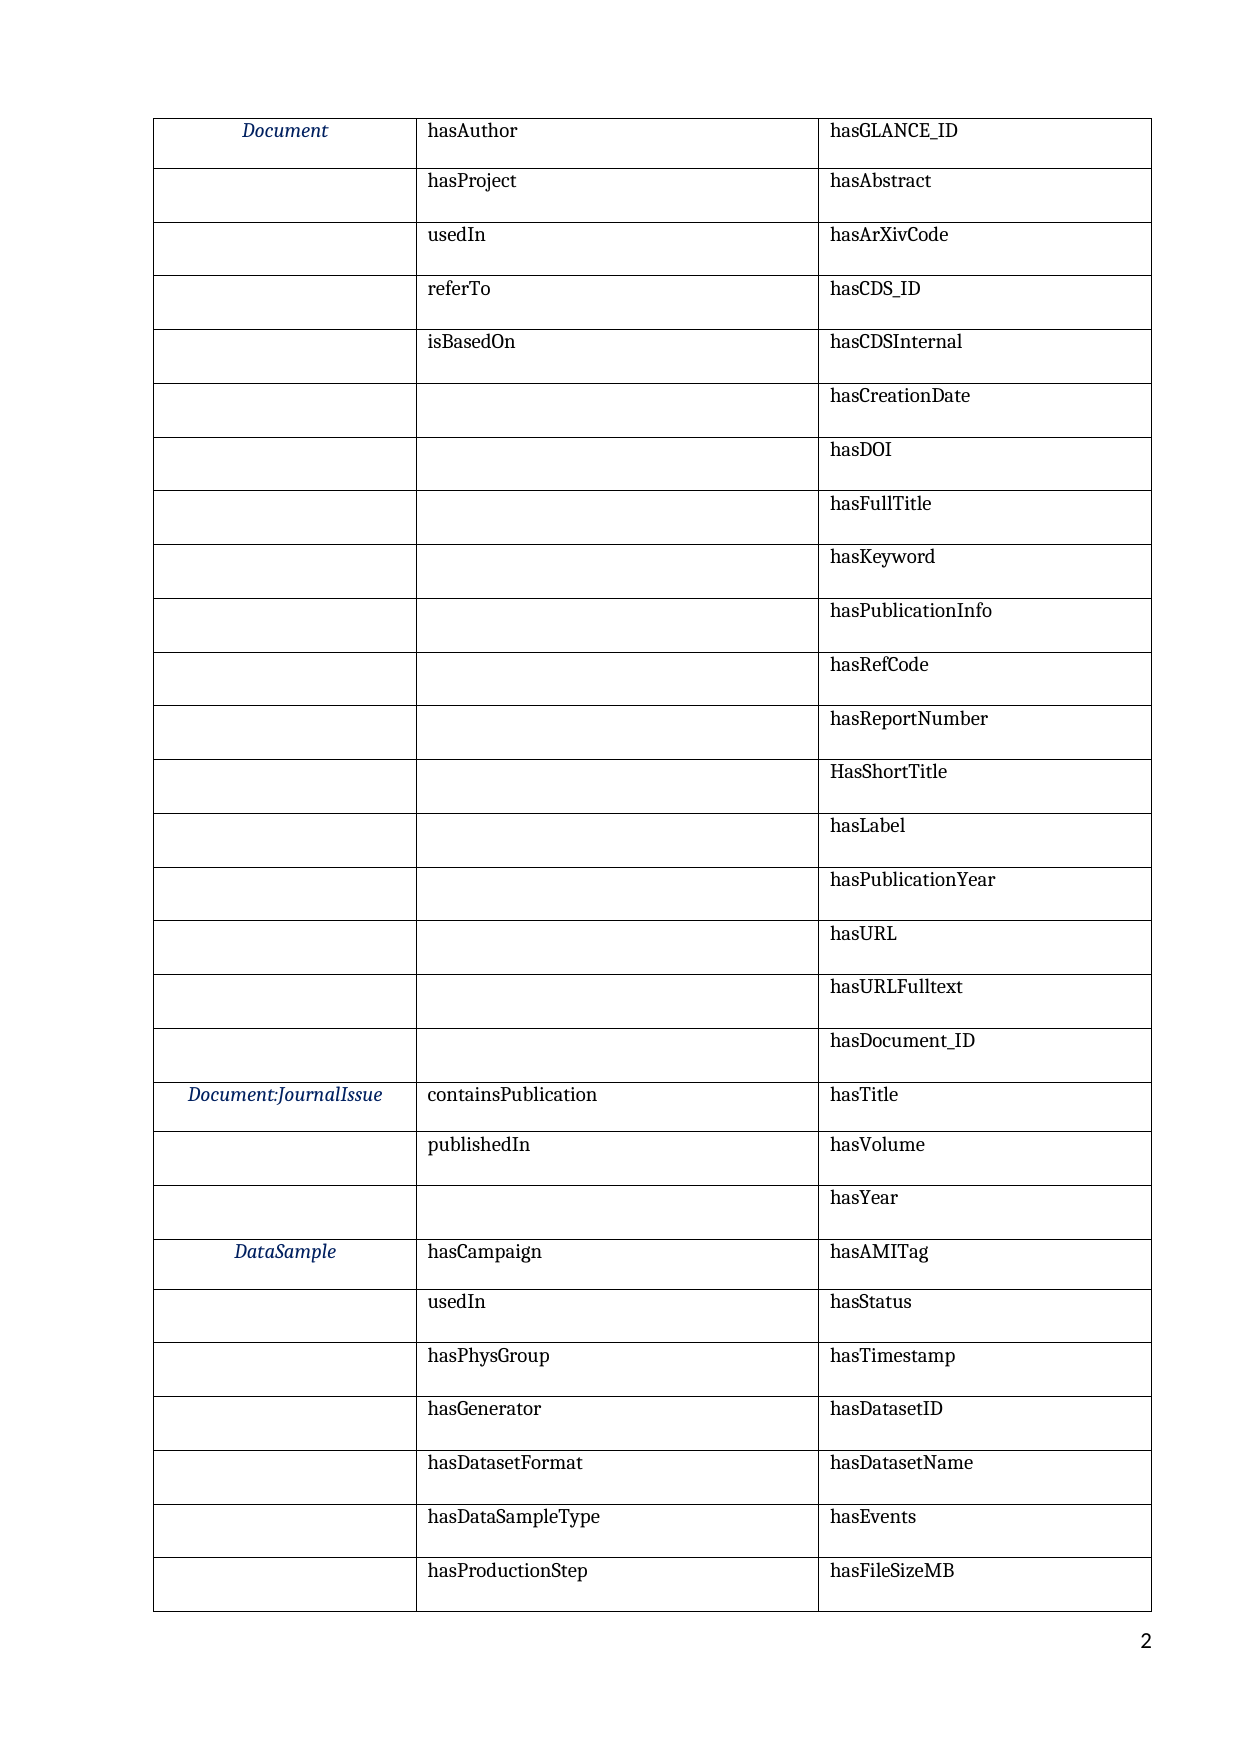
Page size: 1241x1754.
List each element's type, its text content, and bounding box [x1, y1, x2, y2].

table_cell hasProject [417, 169, 818, 222]
table_cell [154, 706, 416, 759]
table_cell hasTimestamp [819, 1343, 1151, 1396]
table_cell usedIn [417, 1290, 818, 1342]
table_cell publishedIn [417, 1132, 818, 1185]
table_cell [417, 545, 818, 598]
table_cell [154, 223, 416, 275]
table_cell hasURL [819, 921, 1151, 974]
table_cell [417, 384, 818, 437]
table_cell hasCDSInternal [819, 330, 1151, 383]
table_cell [154, 1029, 416, 1082]
table_cell [417, 868, 818, 920]
table_cell [154, 1290, 416, 1342]
table_cell hasDatasetName [819, 1451, 1151, 1503]
table_cell hasReportNumber [819, 706, 1151, 759]
table_cell [154, 760, 416, 813]
table_cell usedIn [417, 223, 818, 275]
table_cell [154, 599, 416, 652]
table_cell hasKeyword [819, 545, 1151, 598]
table_cell hasPhysGroup [417, 1343, 818, 1396]
table_cell [417, 921, 818, 974]
table_cell [154, 1505, 416, 1557]
table_cell hasDataSampleType [417, 1505, 818, 1557]
table_cell hasEvents [819, 1505, 1151, 1557]
table_cell hasAMITag [819, 1240, 1151, 1288]
table_cell hasYear [819, 1186, 1151, 1239]
table_cell [417, 760, 818, 813]
table_cell [154, 1451, 416, 1503]
table_cell hasCDS_ID [819, 276, 1151, 329]
table_cell hasAbstract [819, 169, 1151, 222]
table_cell hasArXivCode [819, 223, 1151, 275]
table_cell [154, 975, 416, 1028]
table_cell [417, 1029, 818, 1082]
table_cell containsPublication [417, 1083, 818, 1131]
table_cell [154, 814, 416, 867]
table_cell [417, 438, 818, 490]
table_cell [154, 653, 416, 705]
table_cell HasShortTitle [819, 760, 1151, 813]
table_cell hasGLANCE_ID [819, 119, 1151, 168]
table_cell [154, 384, 416, 437]
table_cell [154, 545, 416, 598]
table_cell hasURLFulltext [819, 975, 1151, 1028]
table_cell hasVolume [819, 1132, 1151, 1185]
table_cell hasDatasetFormat [417, 1451, 818, 1503]
table_cell hasFileSizeMB [819, 1558, 1151, 1611]
table_cell [154, 491, 416, 544]
table_cell isBasedOn [417, 330, 818, 383]
table_cell Document:JournalIssue [154, 1083, 416, 1131]
table_cell [417, 1186, 818, 1239]
table_cell [154, 330, 416, 383]
table_cell [417, 814, 818, 867]
table_cell [417, 653, 818, 705]
table_cell [154, 169, 416, 222]
table_cell [417, 599, 818, 652]
table_cell [154, 921, 416, 974]
table_cell [154, 1186, 416, 1239]
table_cell hasAuthor [417, 119, 818, 168]
table_cell hasPublicationYear [819, 868, 1151, 920]
table_cell hasCampaign [417, 1240, 818, 1288]
table_cell [417, 706, 818, 759]
table_cell hasDatasetID [819, 1397, 1151, 1450]
table_cell hasFullTitle [819, 491, 1151, 544]
table_cell hasDOI [819, 438, 1151, 490]
table_cell [154, 868, 416, 920]
table_cell Document [154, 119, 416, 168]
table_cell hasStatus [819, 1290, 1151, 1342]
table_cell referTo [417, 276, 818, 329]
table_cell [154, 1397, 416, 1450]
table_cell hasCreationDate [819, 384, 1151, 437]
table_cell [417, 975, 818, 1028]
table_cell hasDocument_ID [819, 1029, 1151, 1082]
table_cell [154, 1343, 416, 1396]
table_cell hasProductionStep [417, 1558, 818, 1611]
table_cell [154, 1558, 416, 1611]
table_cell [417, 491, 818, 544]
table_cell hasRefCode [819, 653, 1151, 705]
table_cell DataSample [154, 1240, 416, 1288]
table_cell [154, 276, 416, 329]
table_cell hasPublicationInfo [819, 599, 1151, 652]
table_cell hasGenerator [417, 1397, 818, 1450]
table_cell [154, 1132, 416, 1185]
table_cell hasTitle [819, 1083, 1151, 1131]
table_cell hasLabel [819, 814, 1151, 867]
table_cell [154, 438, 416, 490]
